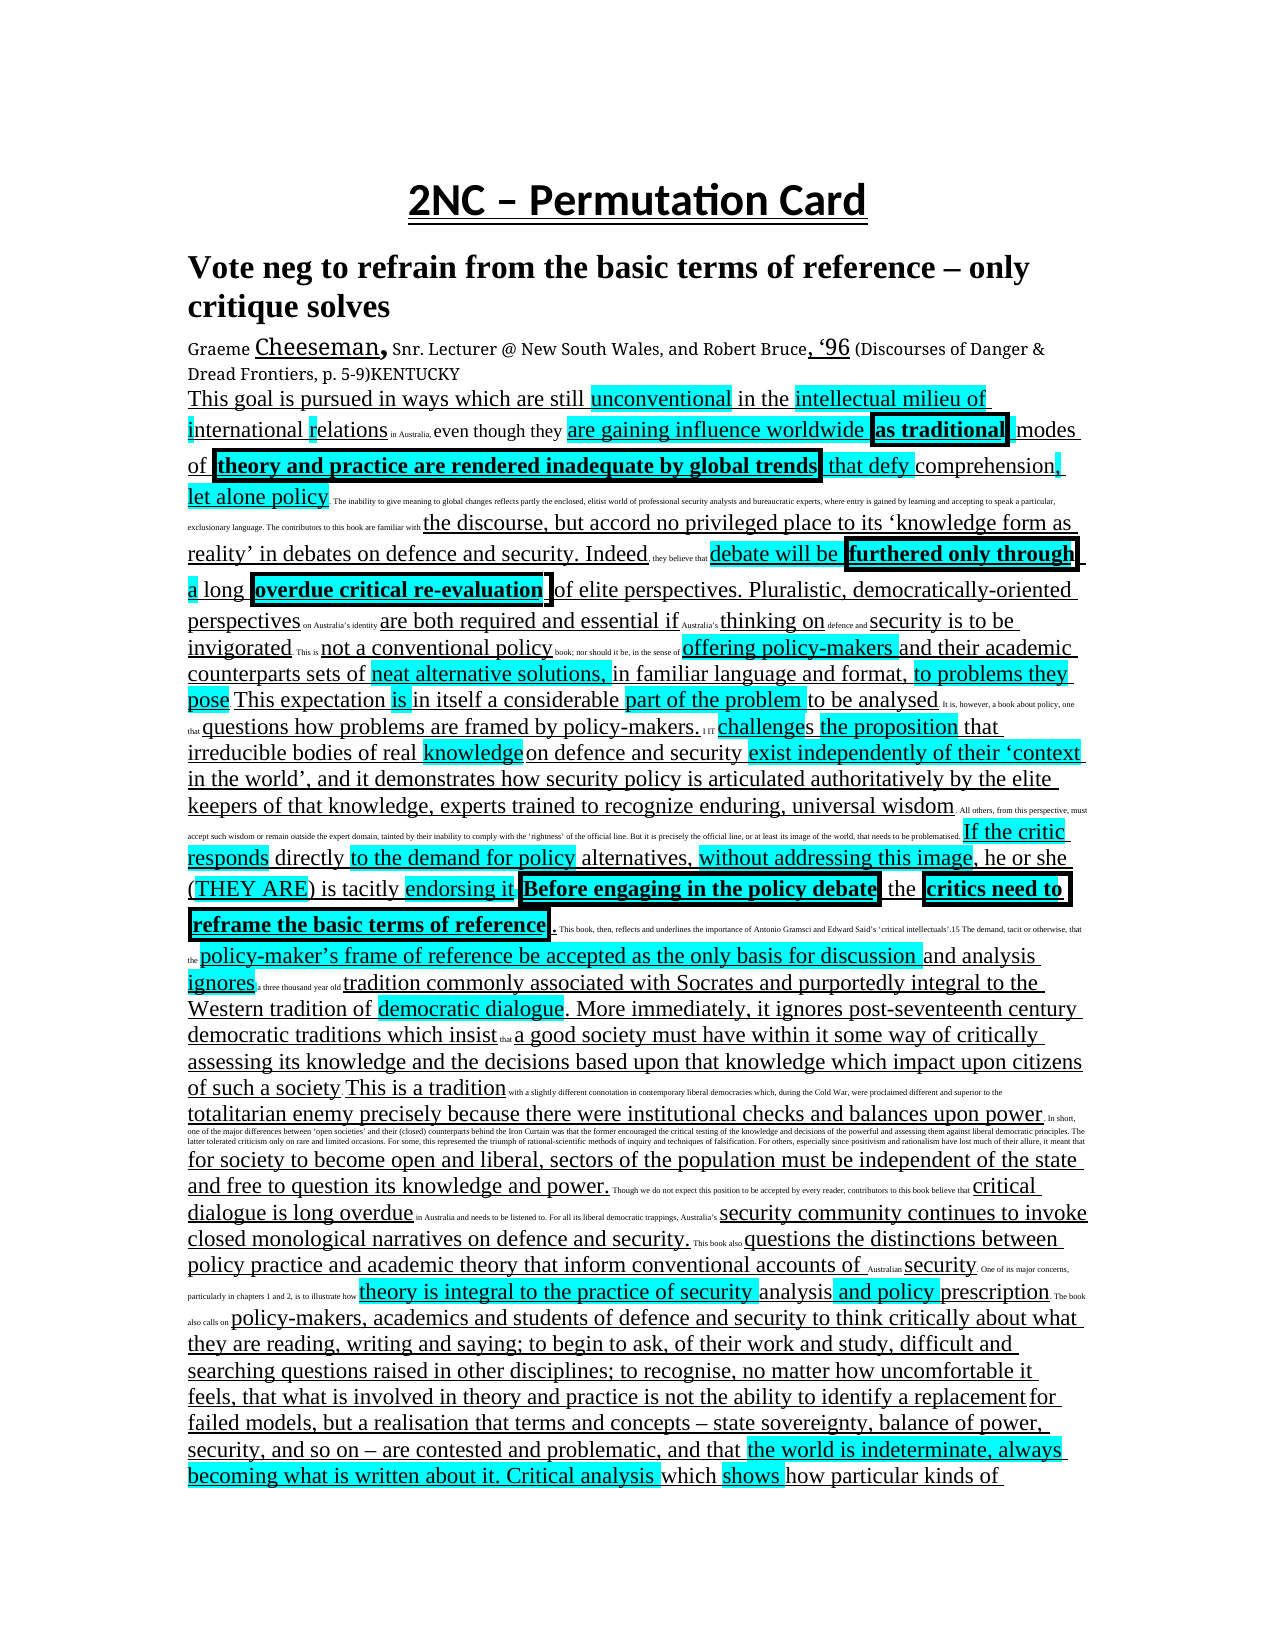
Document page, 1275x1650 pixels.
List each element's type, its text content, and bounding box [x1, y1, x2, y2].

subtitle 2NC – Permutation Card [187, 171, 1087, 227]
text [187, 385, 1087, 1488]
subtitle Vote neg to refrain from the basic terms of reference – only critique solves [187, 248, 1087, 324]
text Graeme Cheeseman, Snr. Lecturer @ New South Wales, and Robert Bruce, ‘96 (Discourses of Danger & Dread Frontiers, p. 5-9)KENTUCKY [187, 324, 1087, 385]
